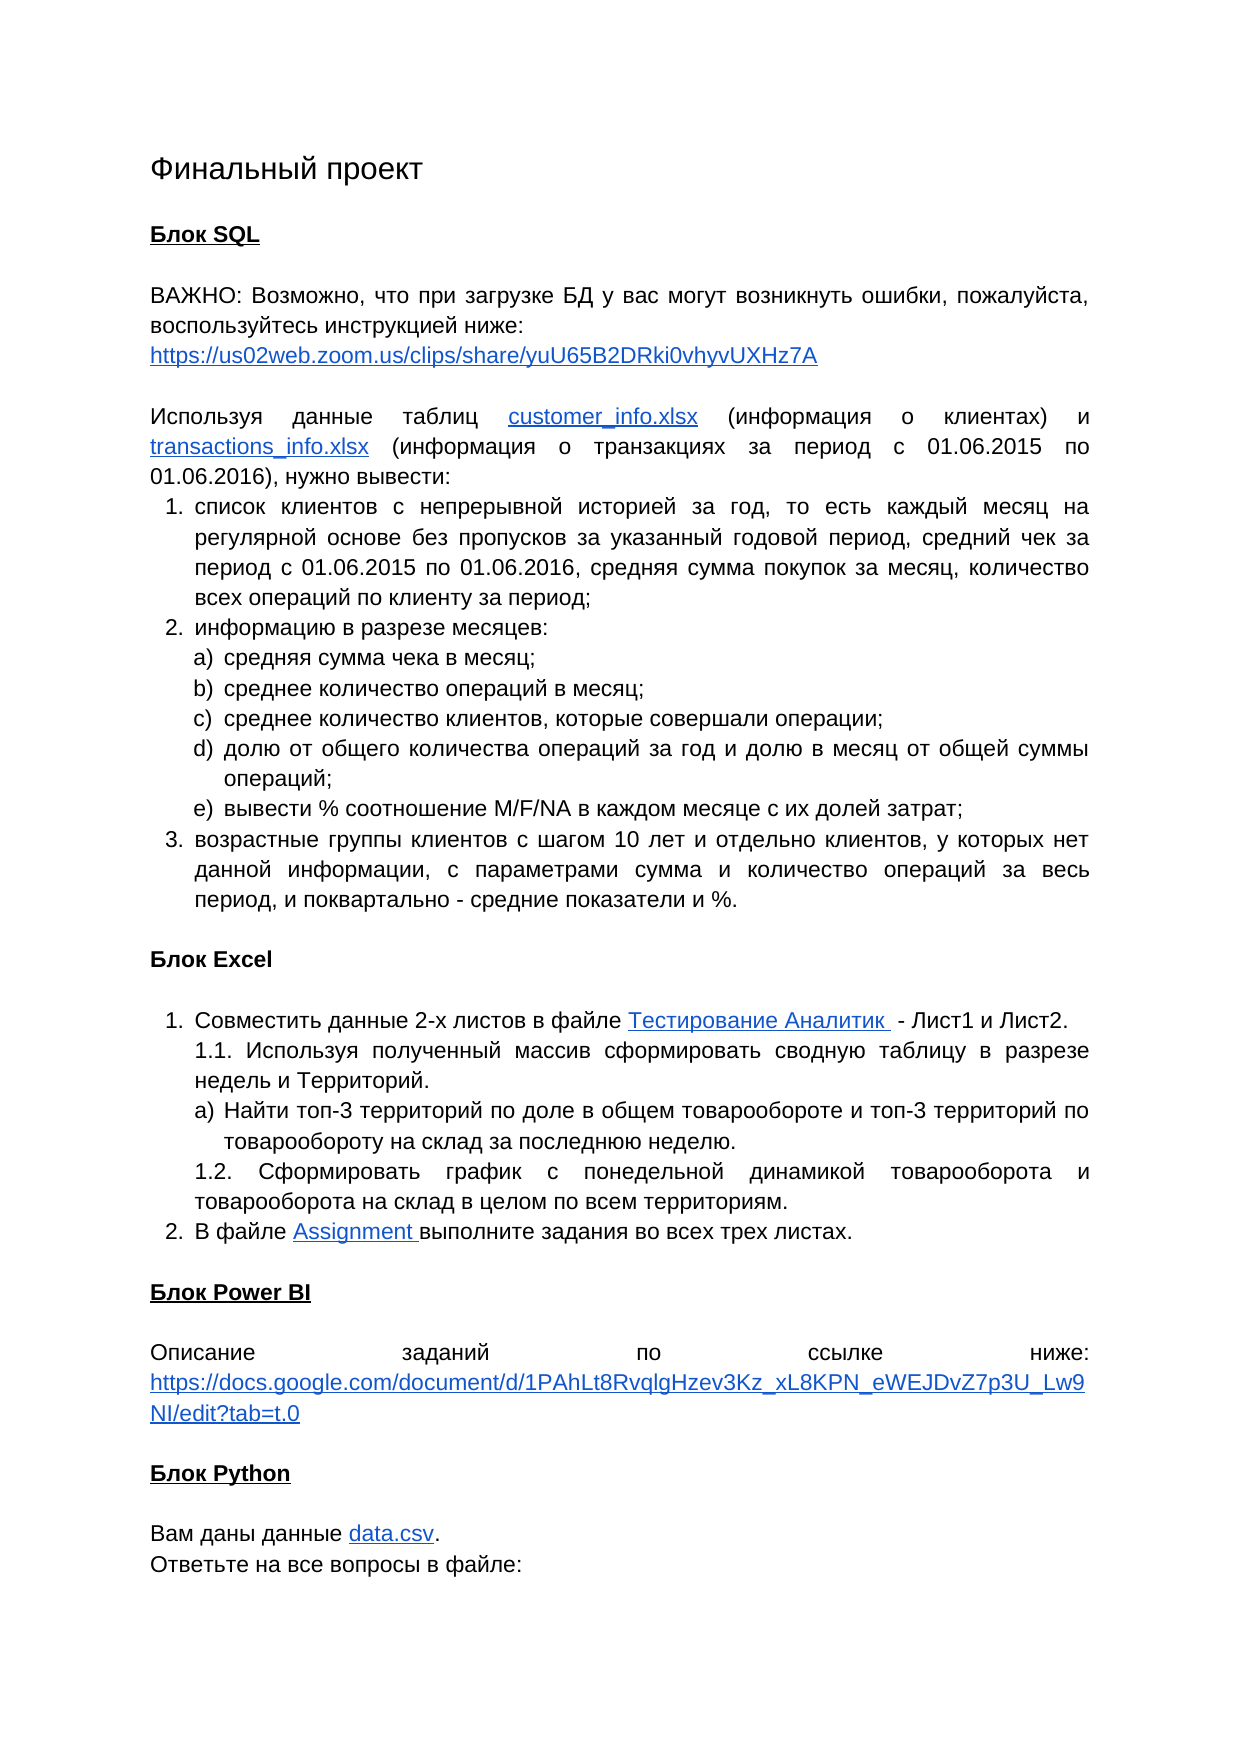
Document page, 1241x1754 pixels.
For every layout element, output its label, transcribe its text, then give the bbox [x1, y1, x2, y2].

list среднее количество операций в месяц; [193, 674, 1090, 701]
text ВАЖНО: Возможно, что при загрузке БД у вас могут возникнуть ошибки, пожалуйста, воспользуйтесь инструкцией ниже: [150, 282, 1090, 338]
list долю от общего количества операций за год и долю в месяц от общей суммы операций; [193, 735, 1090, 792]
list средняя сумма чека в месяц; [193, 644, 1090, 671]
text Ответьте на все вопросы в файле: [150, 1551, 1090, 1577]
list информацию в разрезе месяцев: [165, 614, 1090, 641]
list среднее количество клиентов, которые совершали операции; [193, 705, 1090, 731]
text 1.2. Сформировать график с понедельной динамикой товарооборота и товарооборота на склад в целом по всем территориям. [194, 1158, 1090, 1214]
text Финальный проект [150, 150, 1090, 186]
text Блок Python [150, 1460, 1090, 1486]
list вывести % соотношение M/F/NA в каждом месяце с их долей затрат; [193, 795, 1090, 822]
text Блок Excel [150, 946, 1090, 973]
list Совместить данные 2-х листов в файле Тестирование Аналитик - Лист1 и Лист2. [165, 1007, 1090, 1033]
list возрастные группы клиентов с шагом 10 лет и отдельно клиентов, у которых нет данной информации, с параметрами сумма и количество операций за весь период, и поквартально - средние показатели и %. [165, 826, 1090, 912]
text Блок Power BI [150, 1279, 1090, 1305]
text https://us02web.zoom.us/clips/share/yuU65B2DRki0vhyvUXHz7A [150, 342, 1090, 369]
text Используя данные таблиц customer_info.xlsx (информация о клиентах) и transactions_info.xlsx (информация о транзакциях за период с 01.06.2015 по 01.06.2016), нужно вывести: [150, 403, 1090, 489]
text 1.1. Используя полученный массив сформировать сводную таблицу в разрезе недель и Территорий. [194, 1037, 1090, 1094]
text Описание заданий по ссылке ниже: https://docs.google.com/document/d/1PAhLt8RvqlgHzev3Kz_xL8KPN_eWEJDvZ7p3U_Lw9NI/edit?tab=t.0 [150, 1339, 1090, 1426]
list В файле Assignment выполните задания во всех трех листах. [165, 1218, 1090, 1245]
list Найти топ-3 территорий по доле в общем товарообороте и топ-3 территорий по товарообороту на склад за последнюю неделю. [194, 1097, 1090, 1154]
text Блок SQL [150, 221, 1090, 248]
text Вам даны данные data.csv. [150, 1520, 1090, 1547]
list список клиентов с непрерывной историей за год, то есть каждый месяц на регулярной основе без пропусков за указанный годовой период, средний чек за период с 01.06.2015 по 01.06.2016, средняя сумма покупок за месяц, количество всех операций по клиенту за период; [165, 493, 1090, 610]
